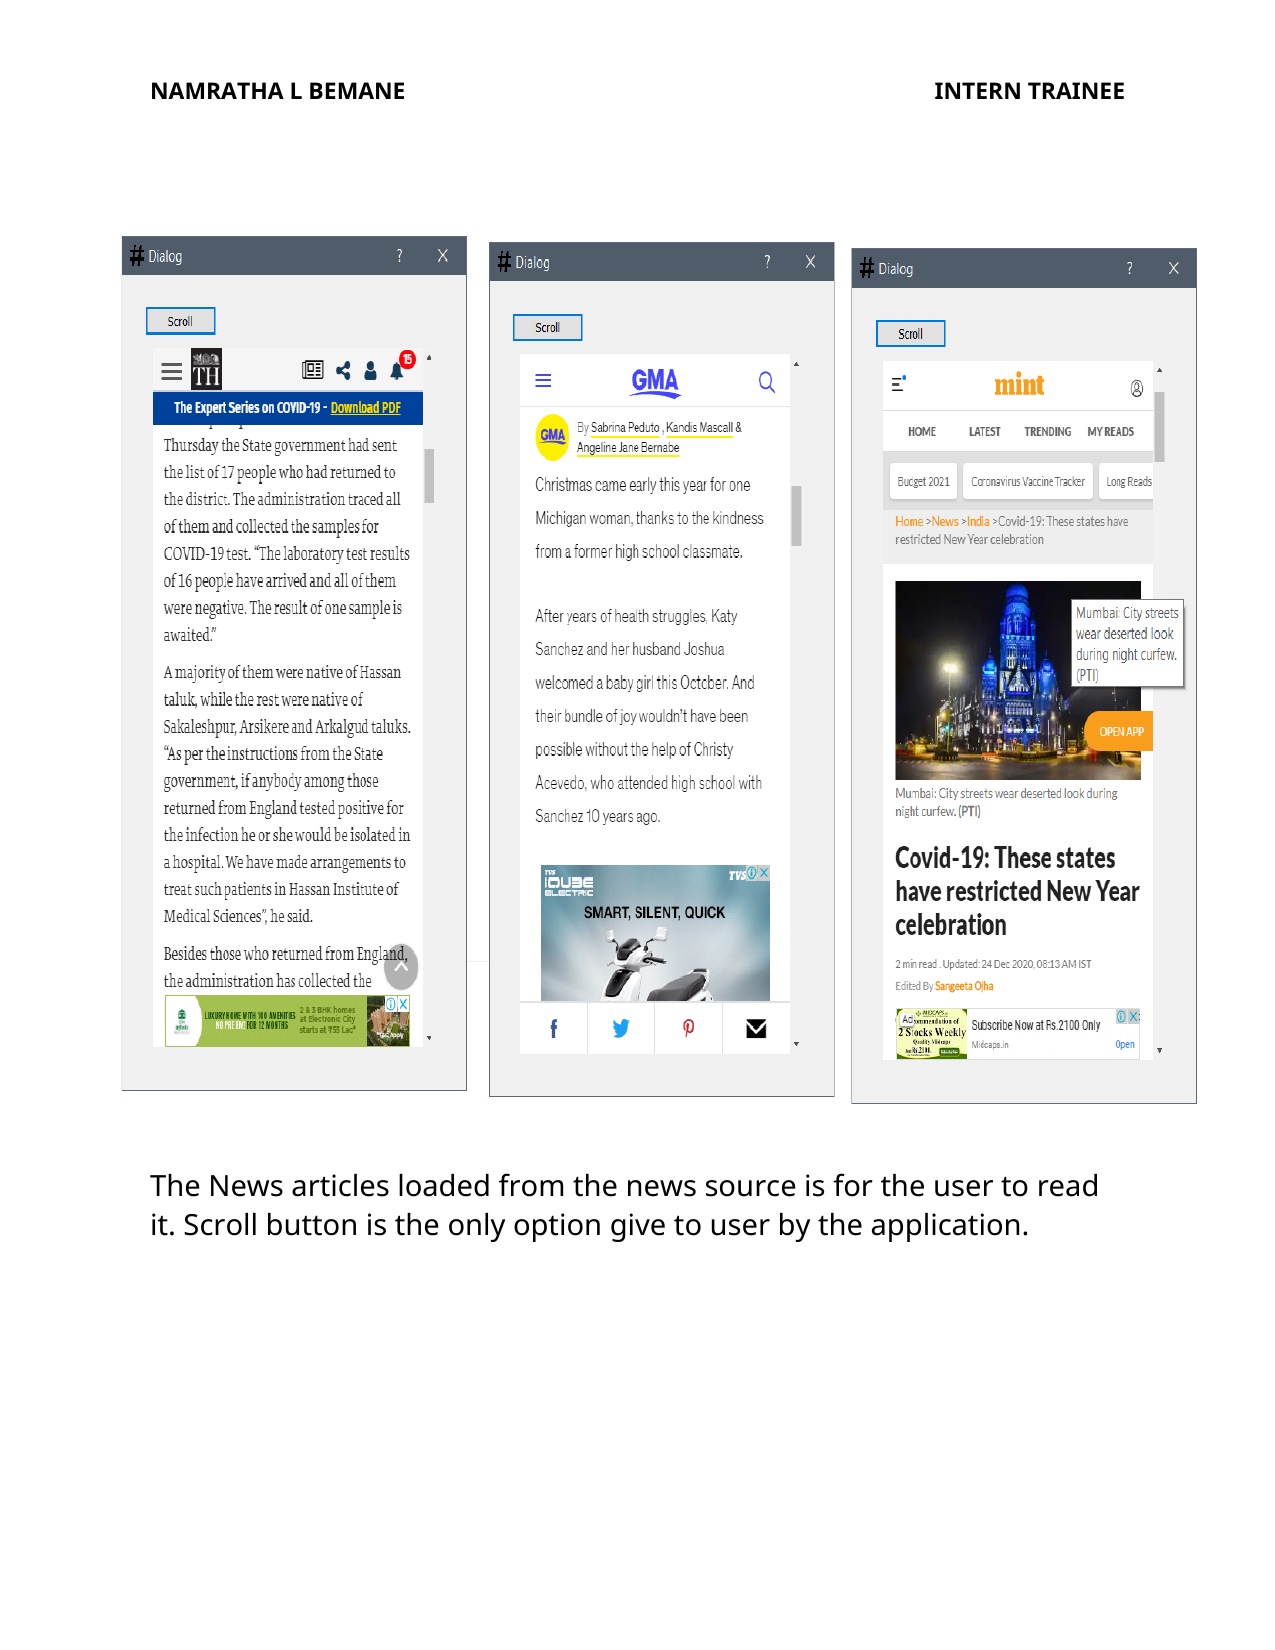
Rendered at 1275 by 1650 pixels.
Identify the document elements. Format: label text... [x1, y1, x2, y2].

text The News articles loaded from the news source is for the user to read it. Scroll button is the only option give to user by the application. [150, 1165, 1125, 1244]
picture [121, 236, 1222, 1126]
